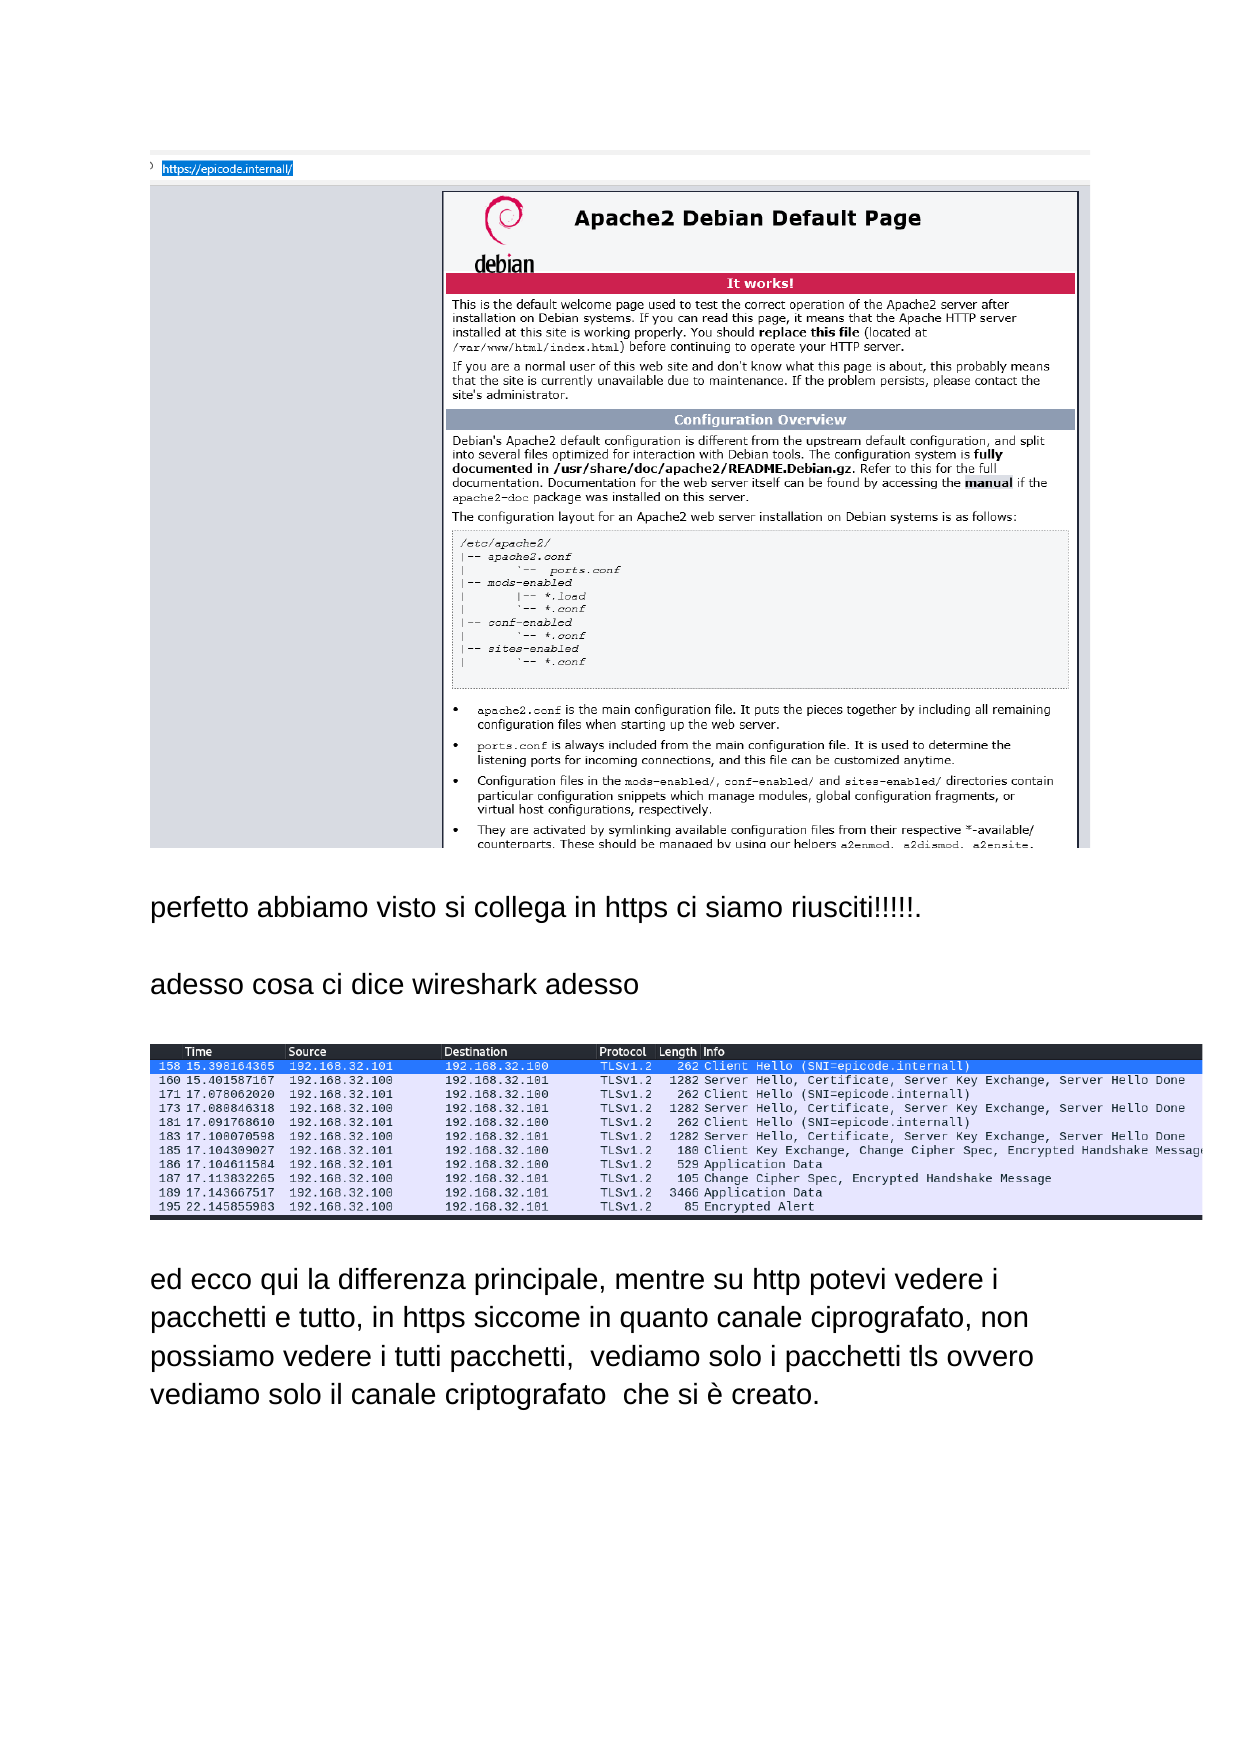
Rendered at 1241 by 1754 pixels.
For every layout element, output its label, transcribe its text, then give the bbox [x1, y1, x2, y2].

text ed ecco qui la differenza principale, mentre su http potevi vedere i pacchetti e tutto, in https siccome in quanto canale ciprografato, non possiamo vedere i tutti pacchetti, vediamo solo i pacchetti tls ovvero vediamo solo il canale criptografato che si è creato. [150, 1262, 1090, 1411]
text perfetto abbiamo visto si collega in https ci siamo riusciti!!!!!. [150, 890, 1090, 924]
text adesso cosa ci dice wireshark adesso [150, 967, 1090, 1001]
picture [150, 1044, 1203, 1220]
picture [150, 150, 1091, 848]
